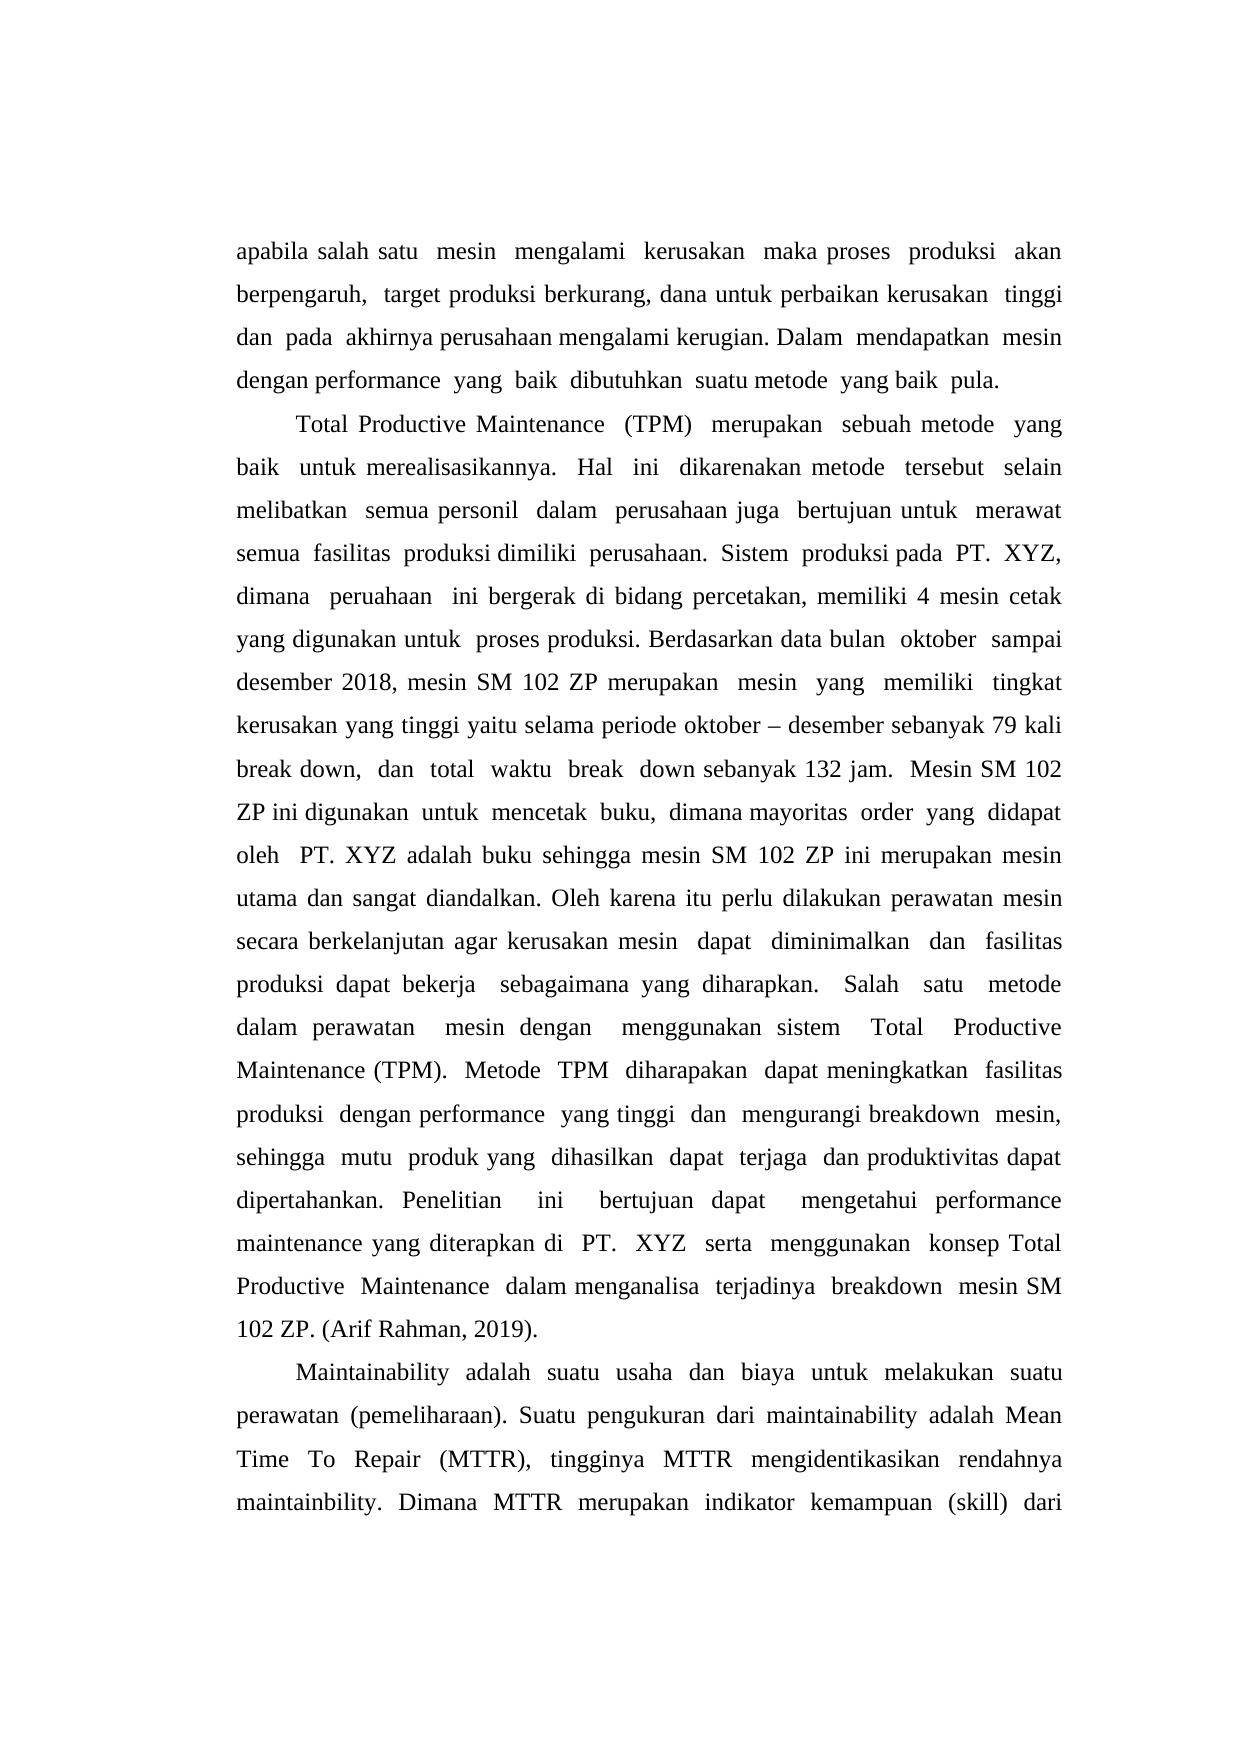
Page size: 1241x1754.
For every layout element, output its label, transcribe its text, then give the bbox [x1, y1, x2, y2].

text Total Productive Maintenance (TPM) merupakan sebuah metode yang baik untuk merealisasikannya. Hal ini dikarenakan metode tersebut selain melibatkan semua personil dalam perusahaan juga bertujuan untuk merawat semua fasilitas produksi dimiliki perusahaan. Sistem produksi pada PT. XYZ, dimana peruahaan ini bergerak di bidang percetakan, memiliki 4 mesin cetak yang digunakan untuk proses produksi. Berdasarkan data bulan oktober sampai desember 2018, mesin SM 102 ZP merupakan mesin yang memiliki tingkat kerusakan yang tinggi yaitu selama periode oktober – desember sebanyak 79 kali break down, dan total waktu break down sebanyak 132 jam. Mesin SM 102 ZP ini digunakan untuk mencetak buku, dimana mayoritas order yang didapat oleh PT. XYZ adalah buku sehingga mesin SM 102 ZP ini merupakan mesin utama dan sangat diandalkan. Oleh karena itu perlu dilakukan perawatan mesin secara berkelanjutan agar kerusakan mesin dapat diminimalkan dan fasilitas produksi dapat bekerja sebagaimana yang diharapkan. Salah satu metode dalam perawatan mesin dengan menggunakan sistem Total Productive Maintenance (TPM). Metode TPM diharapakan dapat meningkatkan fasilitas produksi dengan performance yang tinggi dan mengurangi breakdown mesin, sehingga mutu produk yang dihasilkan dapat terjaga dan produktivitas dapat dipertahankan. Penelitian ini bertujuan dapat mengetahui performance maintenance yang diterapkan di PT. XYZ serta menggunakan konsep Total Productive Maintenance dalam menganalisa terjadinya breakdown mesin SM 102 ZP. (Arif Rahman, 2019). [236, 409, 1063, 1343]
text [236, 236, 1063, 394]
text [236, 1357, 1063, 1516]
